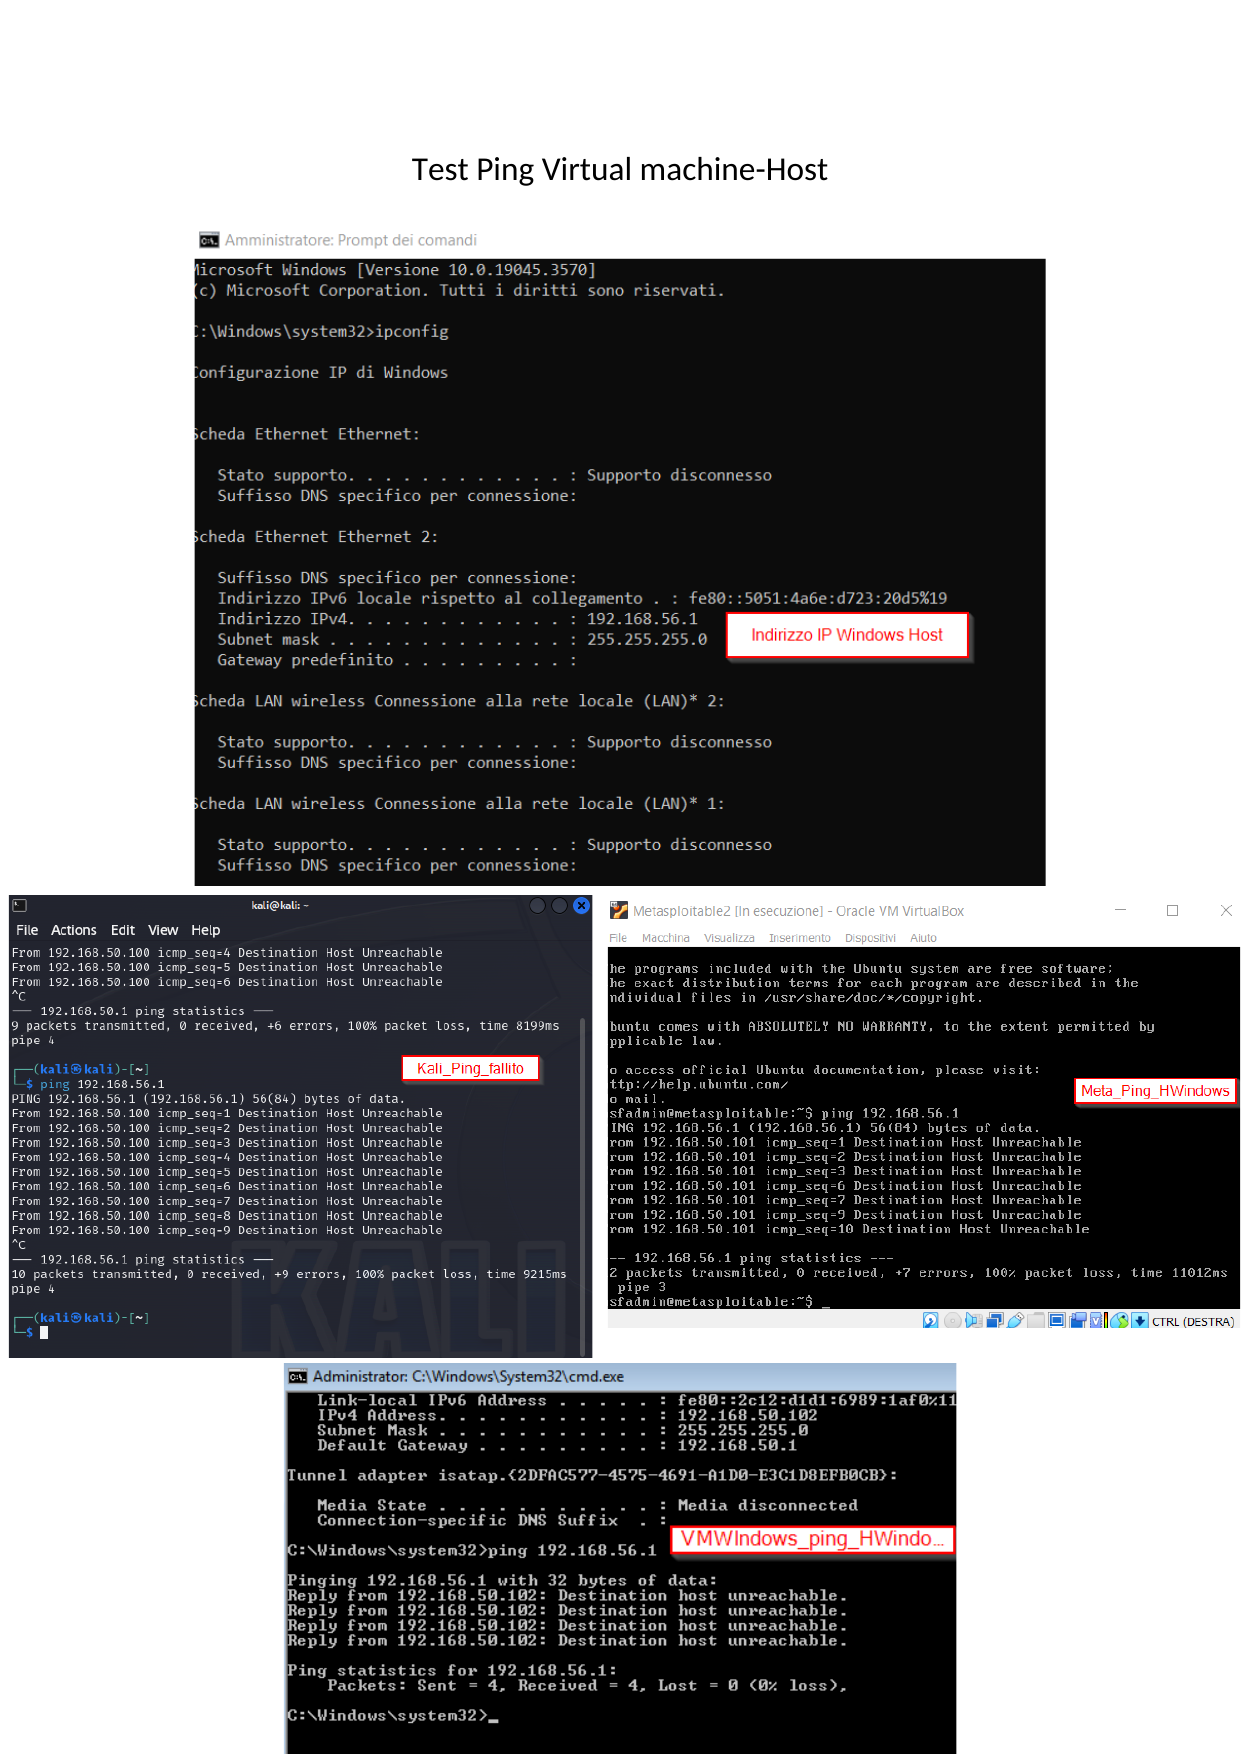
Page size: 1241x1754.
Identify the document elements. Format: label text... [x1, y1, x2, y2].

picture [607, 898, 1241, 1328]
picture [283, 1363, 957, 1754]
picture [194, 228, 1046, 886]
picture [8, 895, 593, 1358]
text Test Ping Virtual machine-Host [118, 148, 1122, 188]
